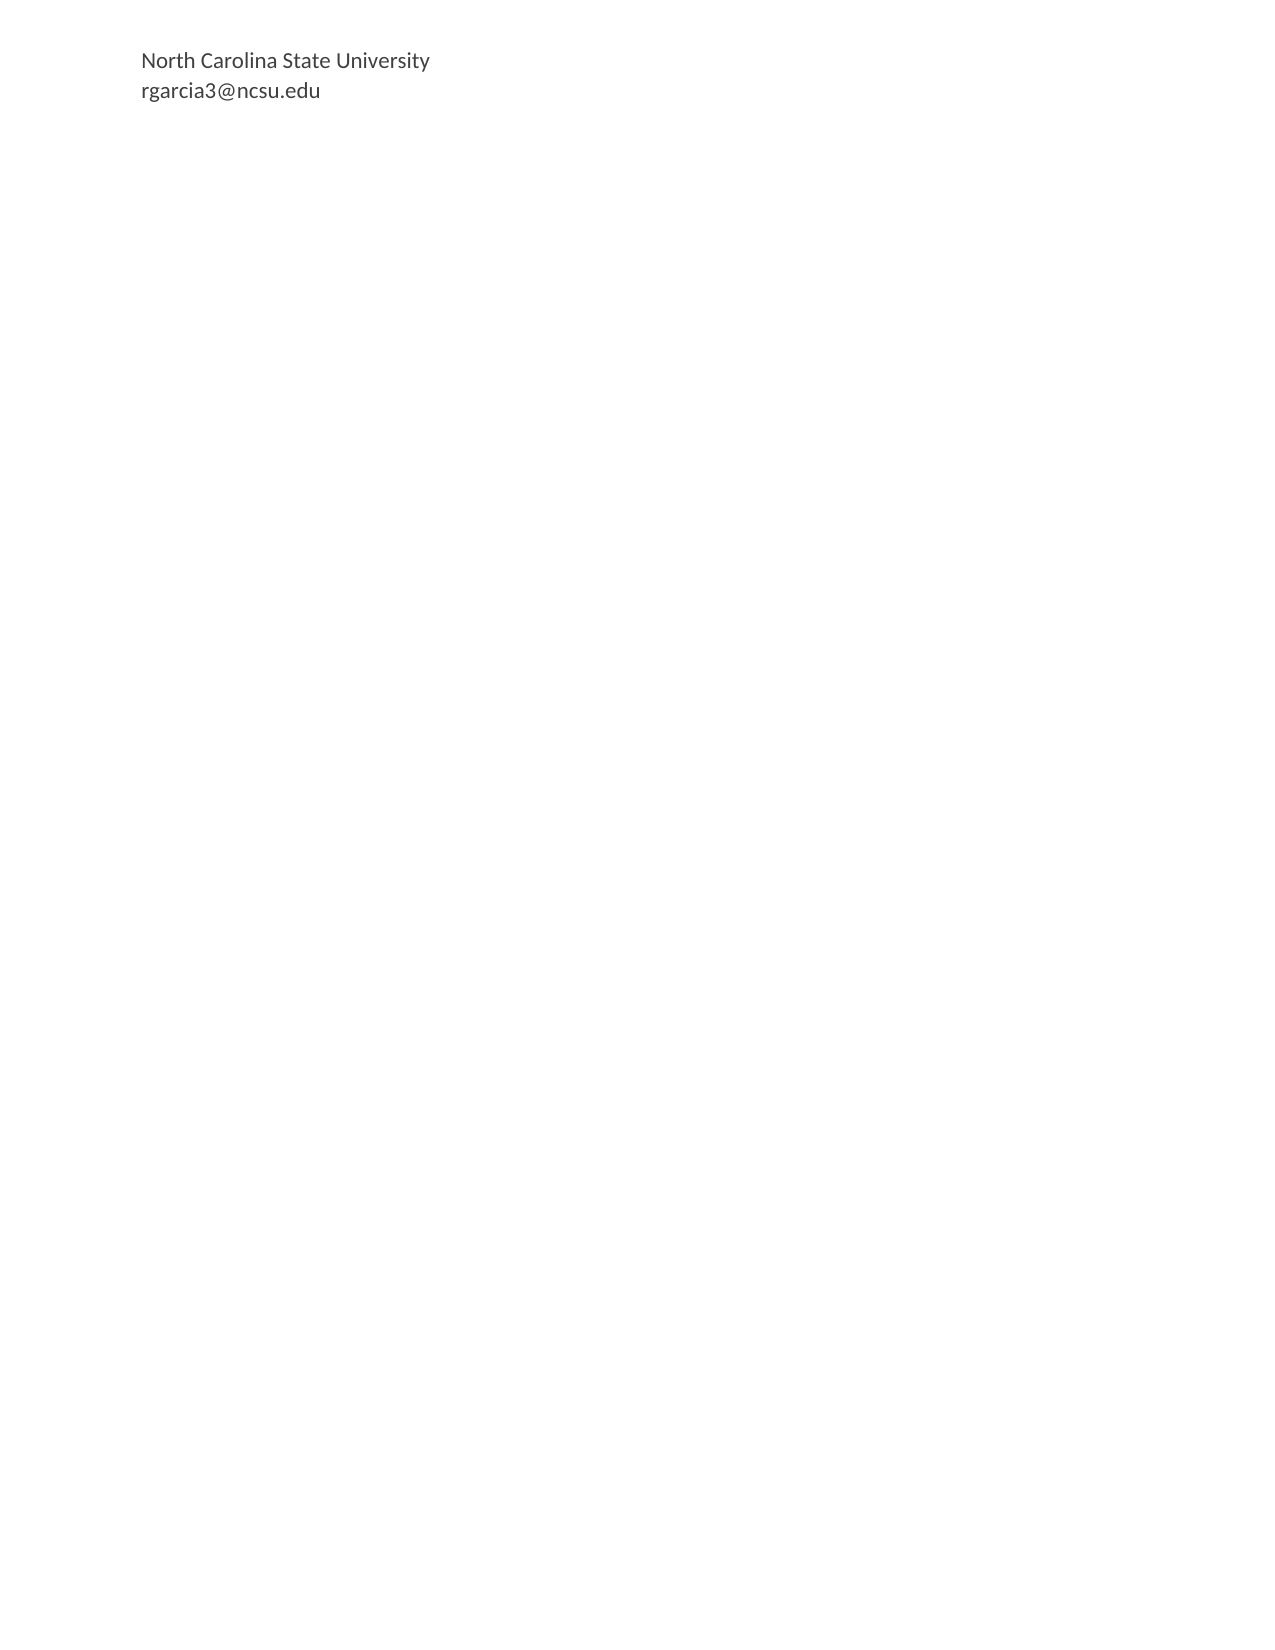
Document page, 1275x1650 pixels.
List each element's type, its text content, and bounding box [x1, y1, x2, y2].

text North Carolina State University [141, 46, 1125, 74]
text rgarcia3@ncsu.edu [141, 77, 1125, 105]
